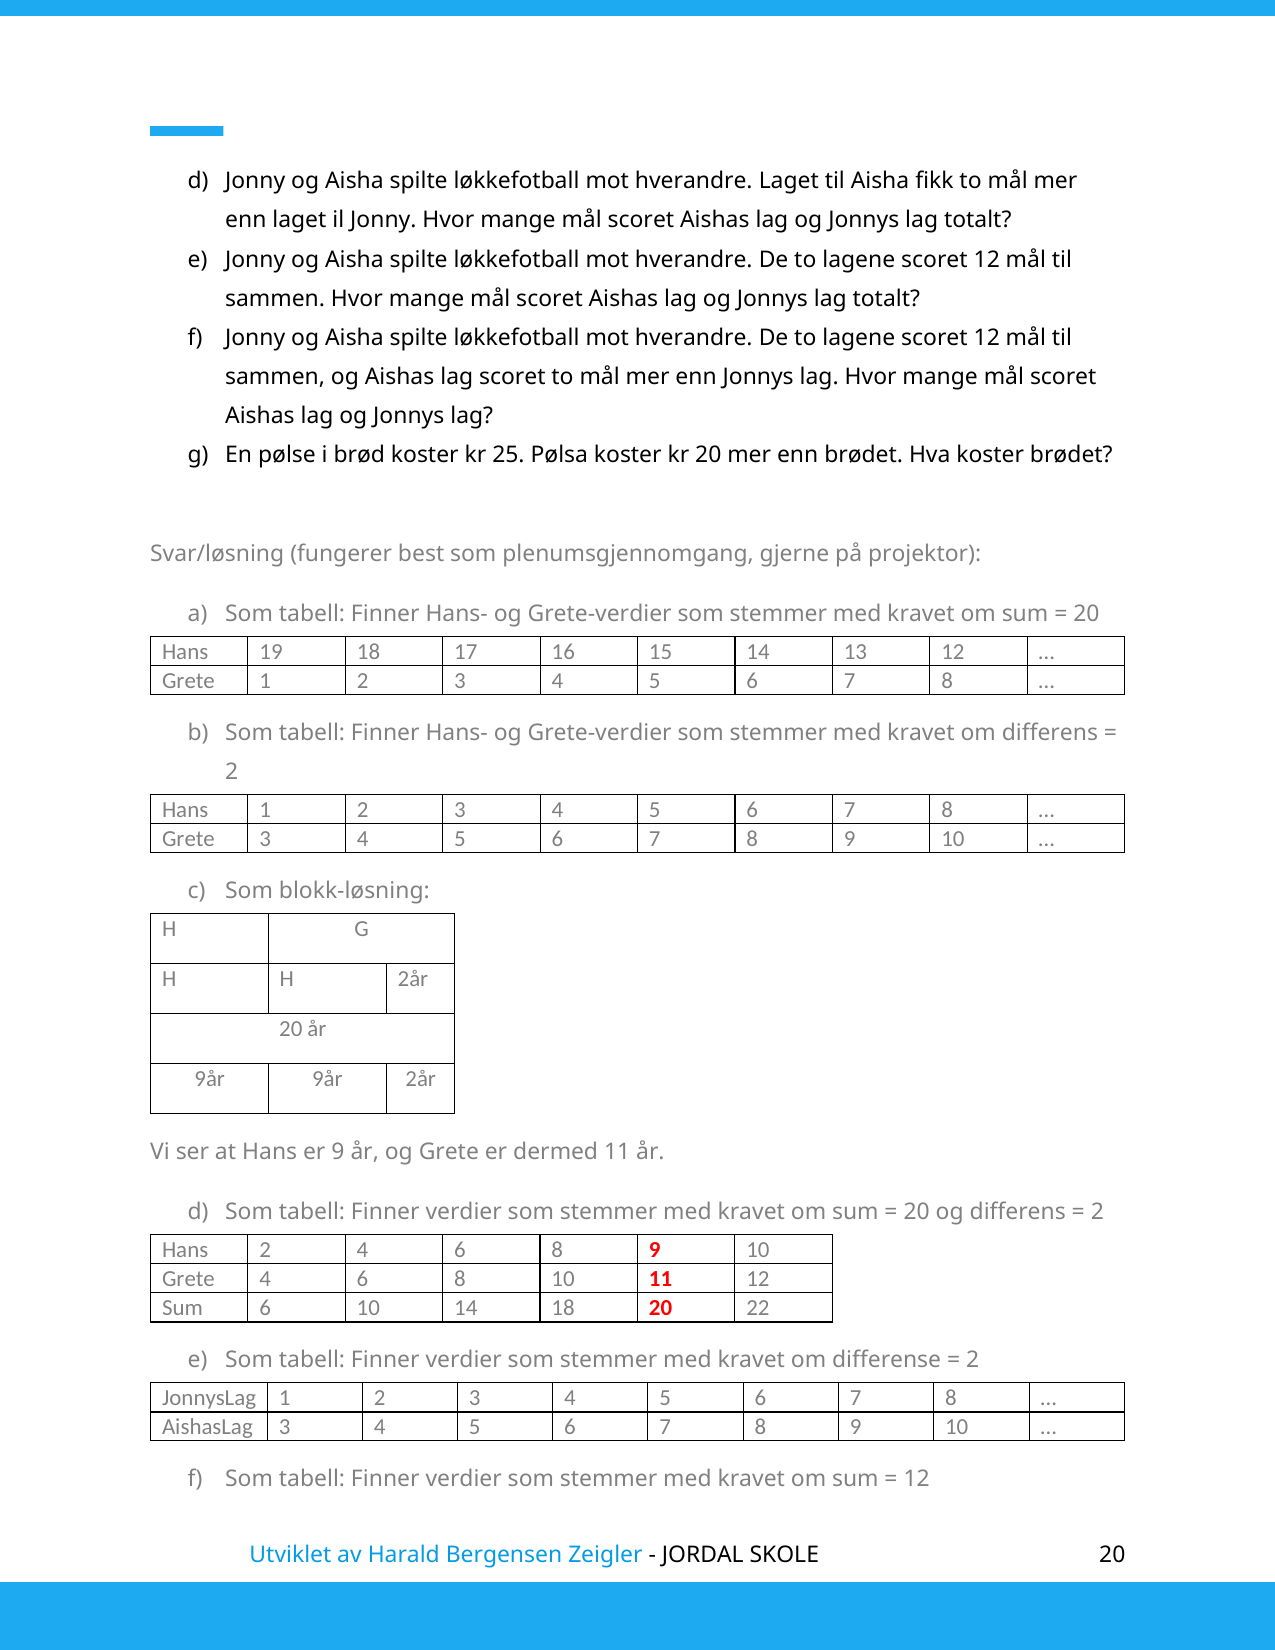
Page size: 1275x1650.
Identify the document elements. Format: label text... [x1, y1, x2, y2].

table_cell 4 [363, 1413, 457, 1440]
table_cell AishasLag [151, 1413, 267, 1440]
table_header 10 [735, 1235, 832, 1263]
table_cell 5 [443, 824, 540, 852]
table_cell 14 [443, 1293, 539, 1321]
table_cell 12 [735, 1264, 832, 1292]
table_header 16 [541, 637, 637, 665]
table_cell 9år [151, 1064, 268, 1113]
table_cell 4 [541, 666, 637, 694]
table_header 6 [736, 795, 832, 823]
table_header 2 [248, 1235, 345, 1263]
table_cell 6 [248, 1293, 345, 1321]
table_header 7 [833, 795, 929, 823]
table_cell 4 [248, 1264, 345, 1292]
table_cell 6 [553, 1413, 647, 1440]
table_header Hans [151, 1235, 247, 1263]
table_header 3 [443, 795, 540, 823]
list Jonny og Aisha spilte løkkefotball mot hverandre. De to lagene scoret 12 mål til sammen. Hvor mange mål scoret Aishas lag og Jonnys lag totalt? [187, 242, 1125, 313]
table_header 3 [458, 1383, 552, 1411]
table_header 17 [443, 637, 540, 665]
table_header 5 [648, 1383, 743, 1411]
table_cell 6 [346, 1264, 442, 1292]
list Jonny og Aisha spilte løkkefotball mot hverandre. De to lagene scoret 12 mål til sammen, og Aishas lag scoret to mål mer enn Jonnys lag. Hvor mange mål scoret Aishas lag og Jonnys lag? [187, 321, 1125, 430]
table_header 12 [930, 637, 1027, 665]
list Som tabell: Finner Hans- og Grete-verdier som stemmer med kravet om sum = 20 [187, 597, 1125, 628]
table_cell … [1030, 1413, 1124, 1440]
table_header 8 [934, 1383, 1029, 1411]
list Som blokk-løsning: [187, 874, 1125, 905]
table_cell 22 [735, 1293, 832, 1321]
table_cell 7 [638, 824, 734, 852]
table_cell 9år [269, 1064, 386, 1113]
table_header 5 [638, 795, 734, 823]
table_header 19 [248, 637, 345, 665]
table_header 7 [839, 1383, 933, 1411]
list Som tabell: Finner verdier som stemmer med kravet om differense = 2 [187, 1343, 1125, 1374]
table_header 4 [541, 795, 637, 823]
table_cell 5 [458, 1413, 552, 1440]
table_cell H [269, 964, 386, 1013]
list Som tabell: Finner verdier som stemmer med kravet om sum = 12 [187, 1462, 1125, 1493]
table_cell … [1028, 666, 1124, 694]
table_header 18 [346, 637, 442, 665]
table_header 2 [363, 1383, 457, 1411]
table_header Hans [151, 637, 247, 665]
table_header 1 [268, 1383, 362, 1411]
table_cell 10 [934, 1413, 1029, 1440]
table_header 13 [833, 637, 929, 665]
table_cell 10 [930, 824, 1027, 852]
picture [0, 1582, 1275, 1650]
table_cell Sum [151, 1293, 247, 1321]
table_cell 8 [443, 1264, 539, 1292]
table_header … [1030, 1383, 1124, 1411]
table_header 9 [638, 1235, 734, 1263]
table_header 4 [553, 1383, 647, 1411]
list Som tabell: Finner verdier som stemmer med kravet om sum = 20 og differens = 2 [187, 1195, 1125, 1226]
table_header JonnysLag [151, 1383, 267, 1411]
table_cell 11 [638, 1264, 734, 1292]
table_cell … [1028, 824, 1124, 852]
table_header 8 [930, 795, 1027, 823]
table_cell 20 år [151, 1014, 454, 1063]
table_cell 2år [387, 964, 454, 1013]
table_header 6 [744, 1383, 838, 1411]
table_header … [1028, 637, 1124, 665]
table_header 2 [346, 795, 442, 823]
table_header 1 [248, 795, 345, 823]
table_header 15 [638, 637, 734, 665]
table_cell 1 [248, 666, 345, 694]
table_cell H [151, 964, 268, 1013]
table_cell 2år [387, 1064, 454, 1113]
table_cell Grete [151, 666, 247, 694]
list Jonny og Aisha spilte løkkefotball mot hverandre. Laget til Aisha fikk to mål mer enn laget il Jonny. Hvor mange mål scoret Aishas lag og Jonnys lag totalt? [187, 164, 1125, 235]
table_cell 10 [346, 1293, 442, 1321]
table_cell 9 [833, 824, 929, 852]
table_header H [151, 914, 268, 963]
table_cell 5 [638, 666, 734, 694]
table_cell 3 [248, 824, 345, 852]
table_cell 18 [541, 1293, 637, 1321]
table_cell 2 [346, 666, 442, 694]
table_cell 9 [839, 1413, 933, 1440]
table_cell 8 [744, 1413, 838, 1440]
table_cell 6 [541, 824, 637, 852]
table_header … [1028, 795, 1124, 823]
picture [150, 126, 224, 136]
table_cell 6 [736, 666, 832, 694]
table_cell 3 [268, 1413, 362, 1440]
table_cell 7 [648, 1413, 743, 1440]
table_cell 10 [541, 1264, 637, 1292]
picture [0, 0, 1275, 16]
table_cell Grete [151, 824, 247, 852]
table_header 6 [443, 1235, 539, 1263]
table_header 8 [541, 1235, 637, 1263]
table_cell 3 [443, 666, 540, 694]
table_cell 8 [736, 824, 832, 852]
list En pølse i brød koster kr 25. Pølsa koster kr 20 mer enn brødet. Hva koster brødet? [187, 438, 1125, 469]
table_cell 7 [833, 666, 929, 694]
table_header G [269, 914, 454, 963]
list Som tabell: Finner Hans- og Grete-verdier som stemmer med kravet om differens = 2 [187, 716, 1125, 786]
text Svar/løsning (fungerer best som plenumsgjennomgang, gjerne på projektor): [150, 537, 1125, 568]
table_cell 8 [930, 666, 1027, 694]
table_cell 4 [346, 824, 442, 852]
table_cell 20 [638, 1293, 734, 1321]
table_cell Grete [151, 1264, 247, 1292]
table_header 14 [736, 637, 832, 665]
table_header 4 [346, 1235, 442, 1263]
table_header Hans [151, 795, 247, 823]
text Vi ser at Hans er 9 år, og Grete er dermed 11 år. [150, 1135, 1125, 1166]
